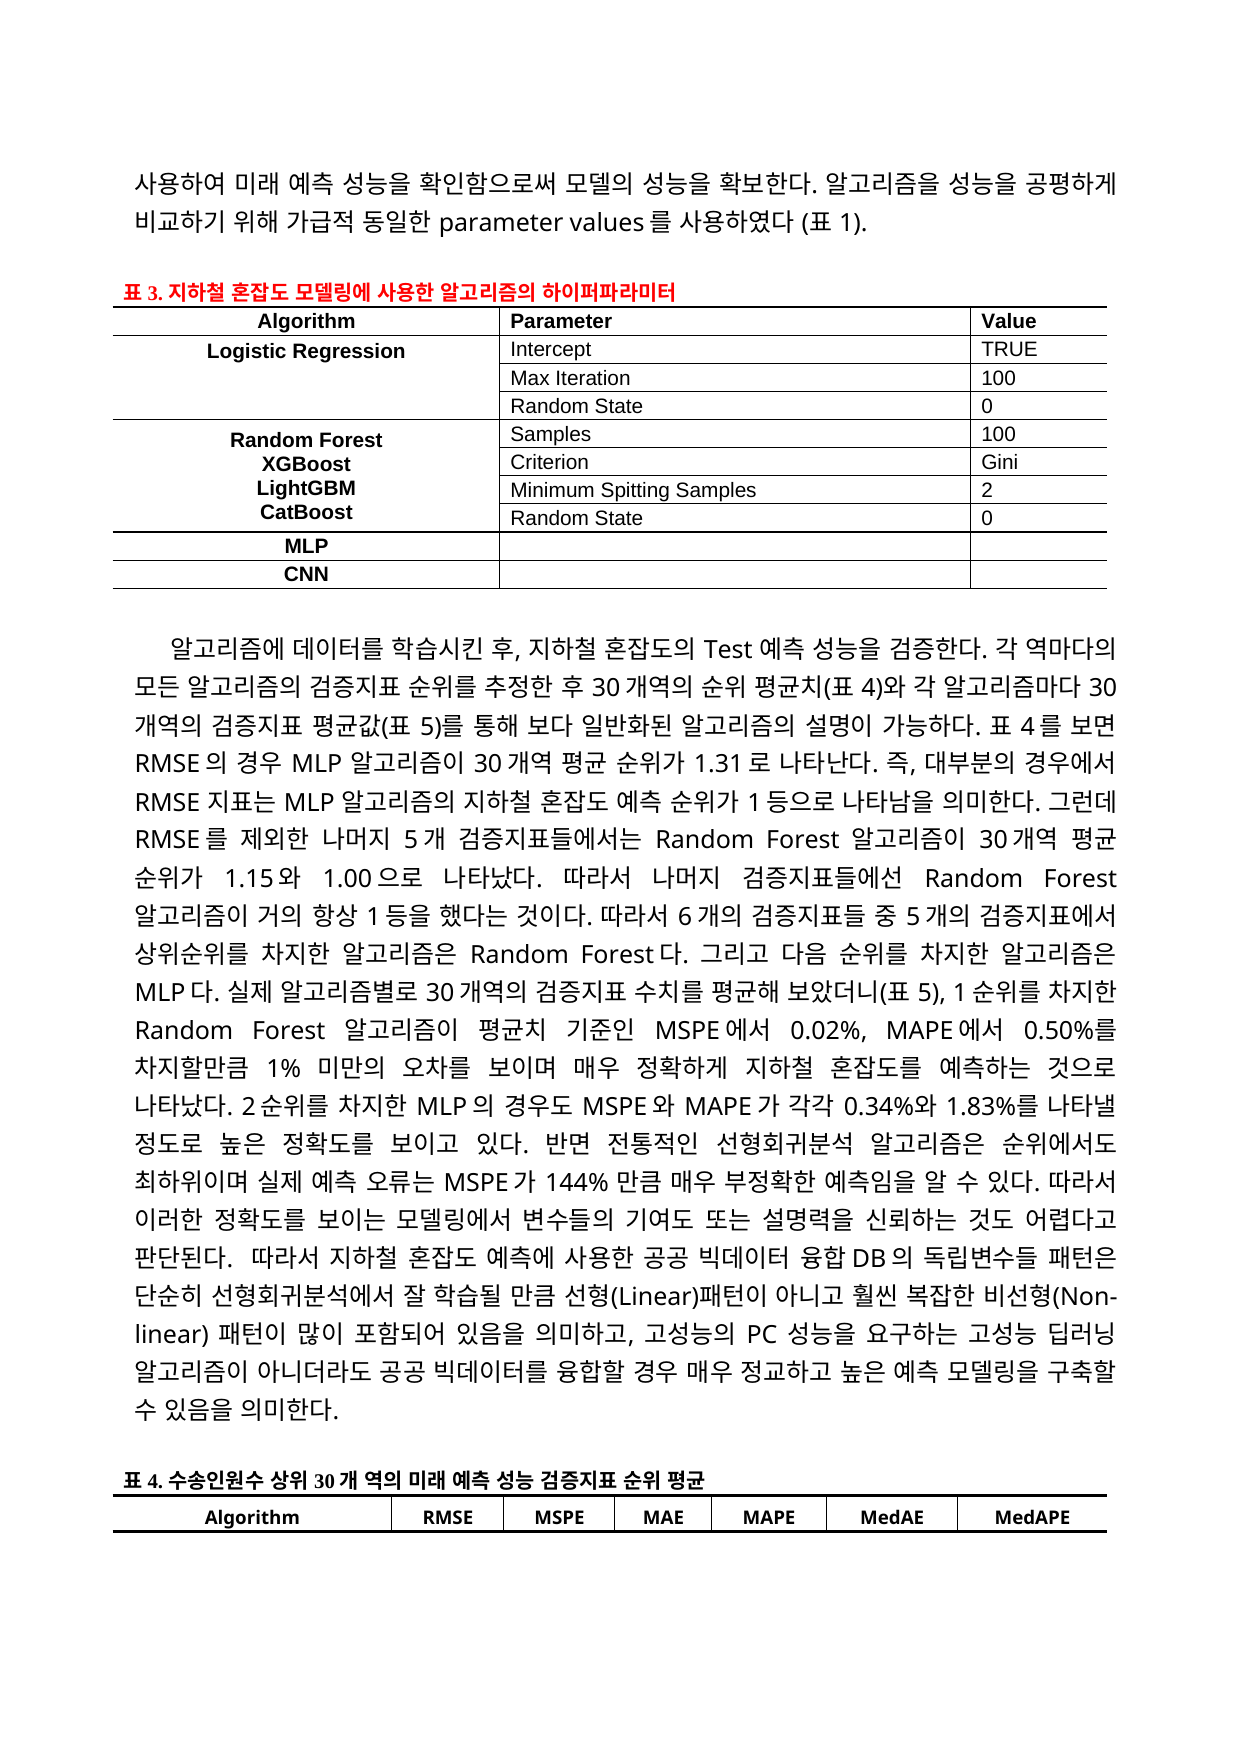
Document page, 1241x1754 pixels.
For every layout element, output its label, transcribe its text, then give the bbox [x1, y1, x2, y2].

text 알고리즘에 데이터를 학습시킨 후, 지하철 혼잡도의 Test 예측 성능을 검증한다. 각 역마다의 모든 알고리즘의 검증지표 순위를 추정한 후 30개역의 순위 평균치(표 4)와 각 알고리즘마다 30개역의 검증지표 평균값(표 5)를 통해 보다 일반화된 알고리즘의 설명이 가능하다. 표 4를 보면 RMSE의 경우 MLP 알고리즘이 30개역 평균 순위가 1.31로 나타난다. 즉, 대부분의 경우에서 RMSE 지표는 MLP 알고리즘의 지하철 혼잡도 예측 순위가 1등으로 나타남을 의미한다. 그런데 RMSE를 제외한 나머지 5개 검증지표들에서는 Random Forest 알고리즘이 30개역 평균 순위가 1.15와 1.00으로 나타났다. 따라서 나머지 검증지표들에선 Random Forest 알고리즘이 거의 항상 1등을 했다는 것이다. 따라서 6개의 검증지표들 중 5개의 검증지표에서 상위순위를 차지한 알고리즘은 Random Forest다. 그리고 다음 순위를 차지한 알고리즘은 MLP다. 실제 알고리즘별로 30개역의 검증지표 수치를 평균해 보았더니(표 5), 1순위를 차지한 Random Forest 알고리즘이 평균치 기준인 MSPE에서 0.02%, MAPE에서 0.50%를 차지할만큼 1% 미만의 오차를 보이며 매우 정확하게 지하철 혼잡도를 예측하는 것으로 나타났다. 2순위를 차지한 MLP의 경우도 MSPE와 MAPE가 각각 0.34%와 1.83%를 나타낼 정도로 높은 정확도를 보이고 있다. 반면 전통적인 선형회귀분석 알고리즘은 순위에서도 최하위이며 실제 예측 오류는 MSPE가 144% 만큼 매우 부정확한 예측임을 알 수 있다. 따라서 이러한 정확도를 보이는 모델링에서 변수들의 기여도 또는 설명력을 신뢰하는 것도 어렵다고 판단된다. 따라서 지하철 혼잡도 예측에 사용한 공공 빅데이터 융합DB의 독립변수들 패턴은 단순히 선형회귀분석에서 잘 학습될 만큼 선형(Linear)패턴이 아니고 훨씬 복잡한 비선형(Non-linear) 패턴이 많이 포함되어 있음을 의미하고, 고성능의 PC 성능을 요구하는 고성능 딥러닝 알고리즘이 아니더라도 공공 빅데이터를 융합할 경우 매우 정교하고 높은 예측 모델링을 구축할 수 있음을 의미한다. [134, 630, 1117, 1427]
table_header MSPE [504, 1497, 614, 1529]
table_header Algorithm [113, 308, 499, 334]
table_cell 0 [971, 392, 1107, 419]
text 표 4. 수송인원수 상위 30개 역의 미래 예측 성능 검증지표 순위 평균 [123, 1464, 1117, 1494]
table_header Algorithm [113, 1497, 391, 1529]
table_cell CNN [113, 561, 499, 588]
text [134, 164, 1117, 239]
table_cell 100 [971, 364, 1107, 391]
table_cell [500, 561, 970, 588]
table_cell Criterion [500, 448, 970, 475]
table_cell Random State [500, 504, 970, 531]
table_cell Gini [971, 448, 1107, 475]
table_cell TRUE [971, 336, 1107, 363]
table_cell Random Forest XGBoost LightGBM CatBoost [113, 420, 499, 531]
table_header MAPE [712, 1497, 826, 1529]
table_cell MLP [113, 533, 499, 559]
table_cell 0 [971, 504, 1107, 531]
table_header Value [971, 308, 1107, 334]
table_cell [500, 533, 970, 559]
table_cell Random State [500, 392, 970, 419]
text 표 3. 지하철 혼잡도 모델링에 사용한 알고리즘의 하이퍼파라미터 [123, 276, 1117, 306]
table_cell Samples [500, 420, 970, 447]
table_cell Max Iteration [500, 364, 970, 391]
table_header RMSE [392, 1497, 503, 1529]
table_header MedAE [827, 1497, 957, 1529]
table_cell 2 [971, 476, 1107, 503]
table_header MAE [615, 1497, 711, 1529]
table_cell Logistic Regression [113, 336, 499, 419]
table_header Parameter [500, 308, 970, 334]
table_cell 100 [971, 420, 1107, 447]
table_cell Intercept [500, 336, 970, 363]
table_header MedAPE [958, 1497, 1107, 1529]
table_cell [971, 561, 1107, 588]
table_cell Minimum Spitting Samples [500, 476, 970, 503]
table_cell [971, 533, 1107, 559]
